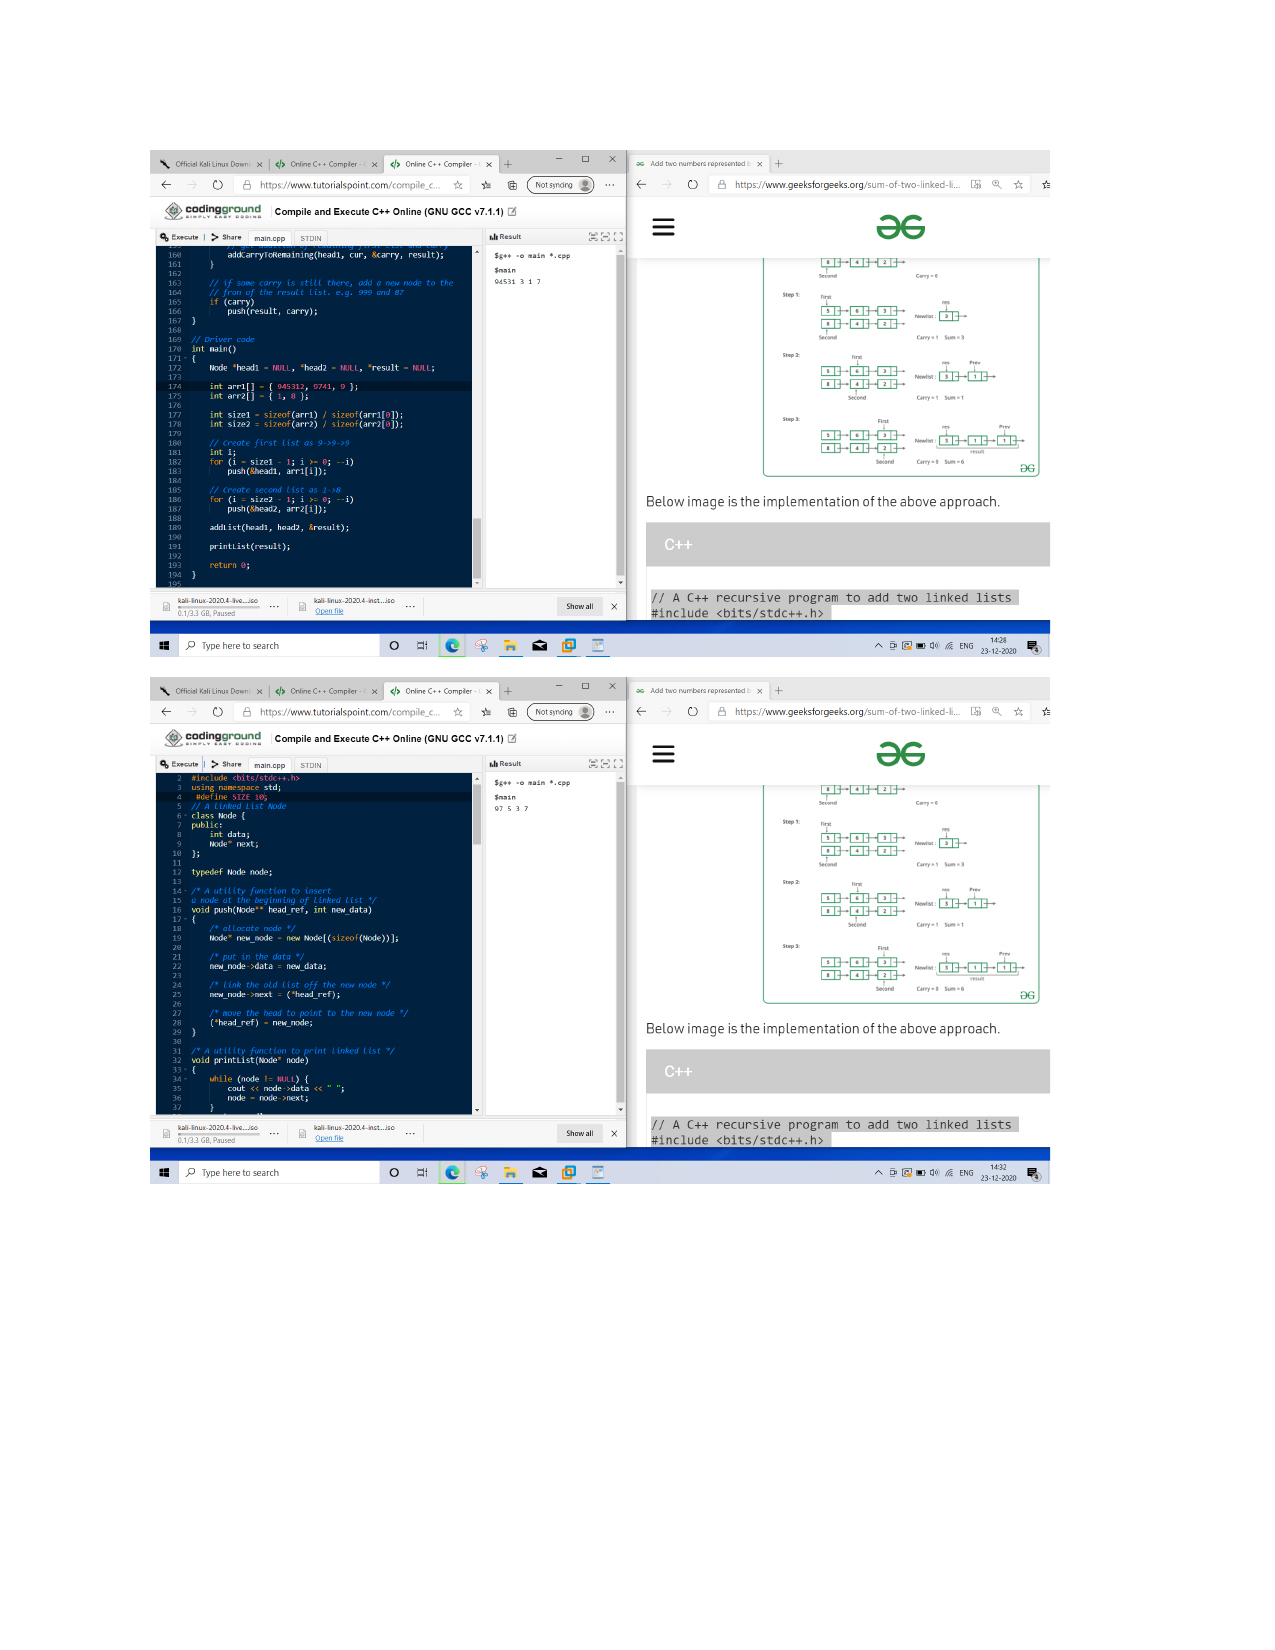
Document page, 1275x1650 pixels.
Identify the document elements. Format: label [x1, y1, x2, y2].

picture [150, 677, 1050, 1184]
picture [150, 150, 1050, 657]
